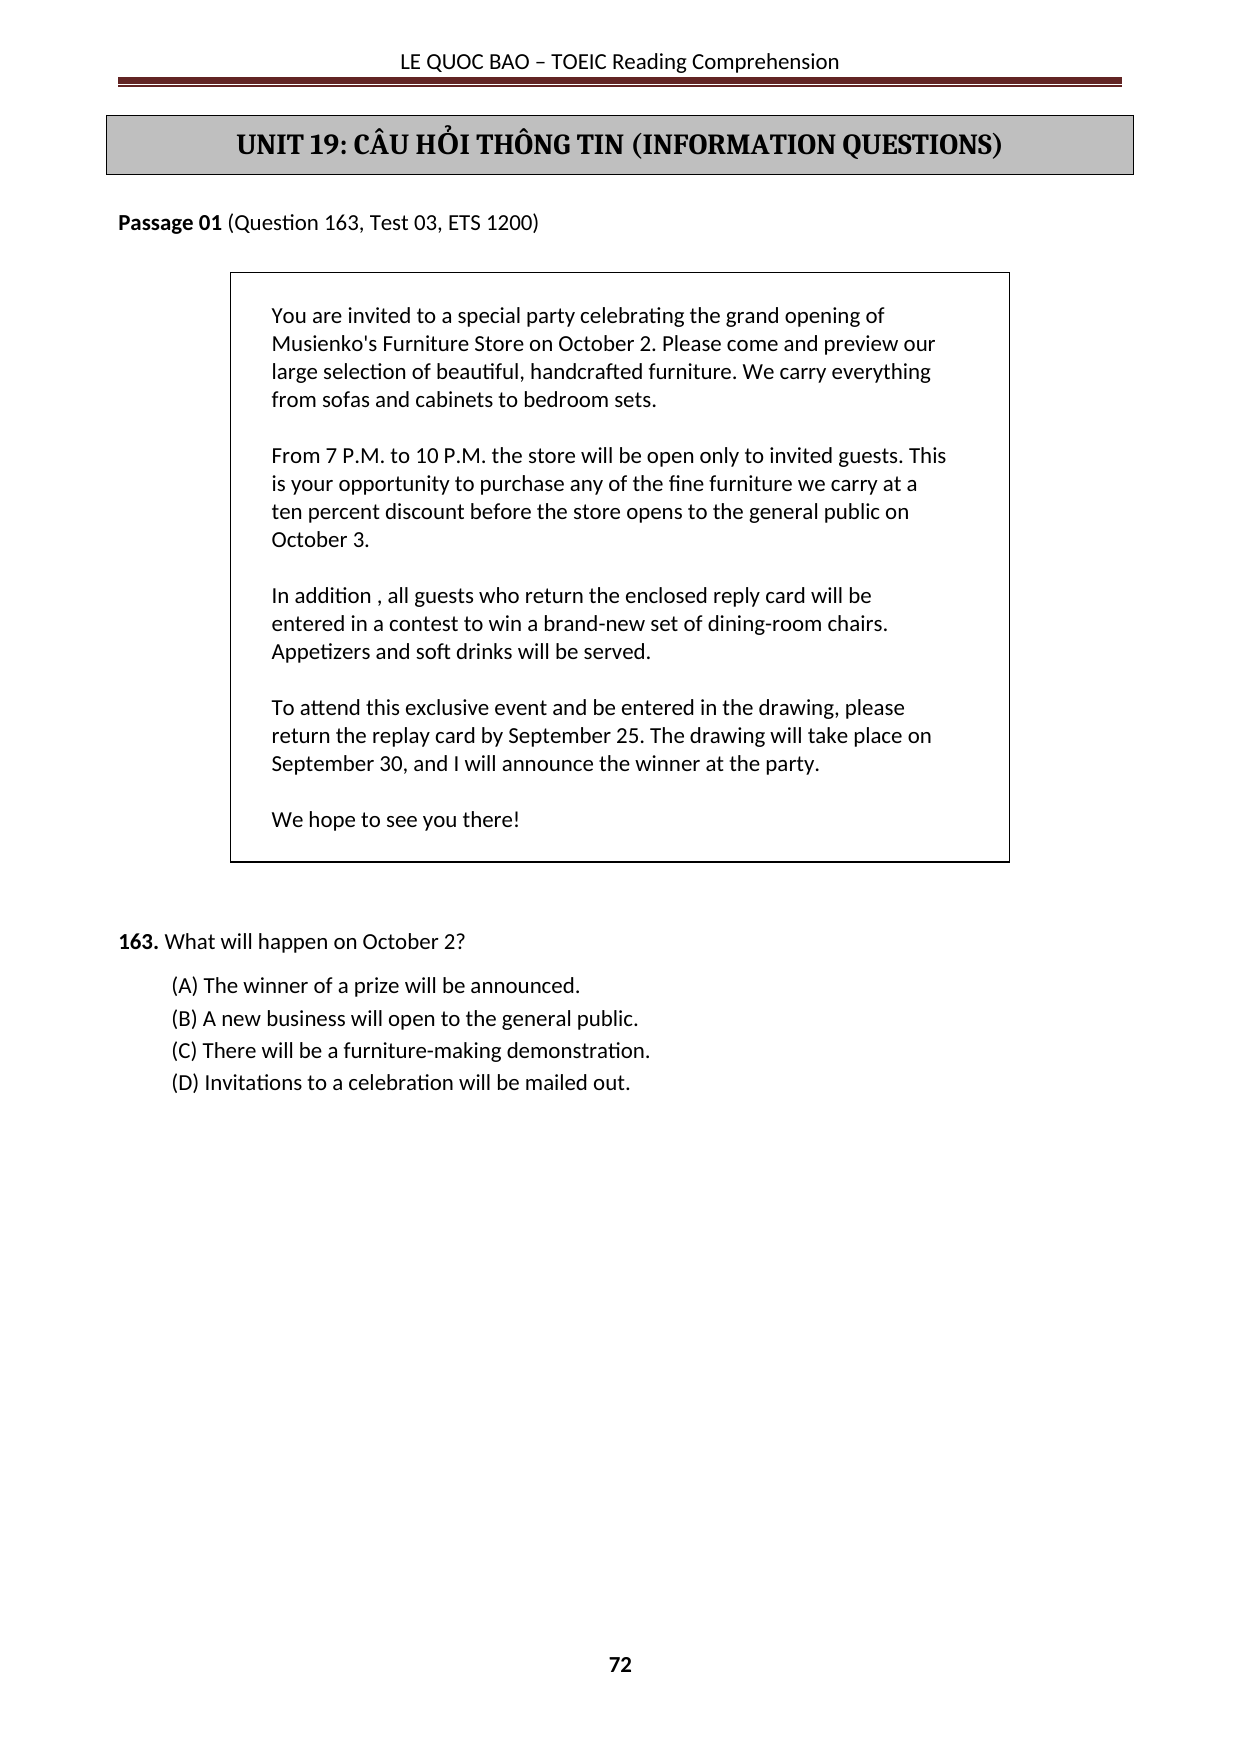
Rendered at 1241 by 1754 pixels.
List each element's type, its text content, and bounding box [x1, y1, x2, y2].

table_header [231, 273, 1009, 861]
text (A) The winner of a prize will be announced. (B) A new business will open to the general public. (C) There will be a furniture-making demonstration. (D) Invitations to a celebration will be mailed out. [171, 972, 1122, 1096]
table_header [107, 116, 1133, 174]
text Passage 01 (Question 163, Test 03, ETS 1200) [118, 208, 1122, 236]
text 163. What will happen on October 2? [118, 927, 1122, 955]
